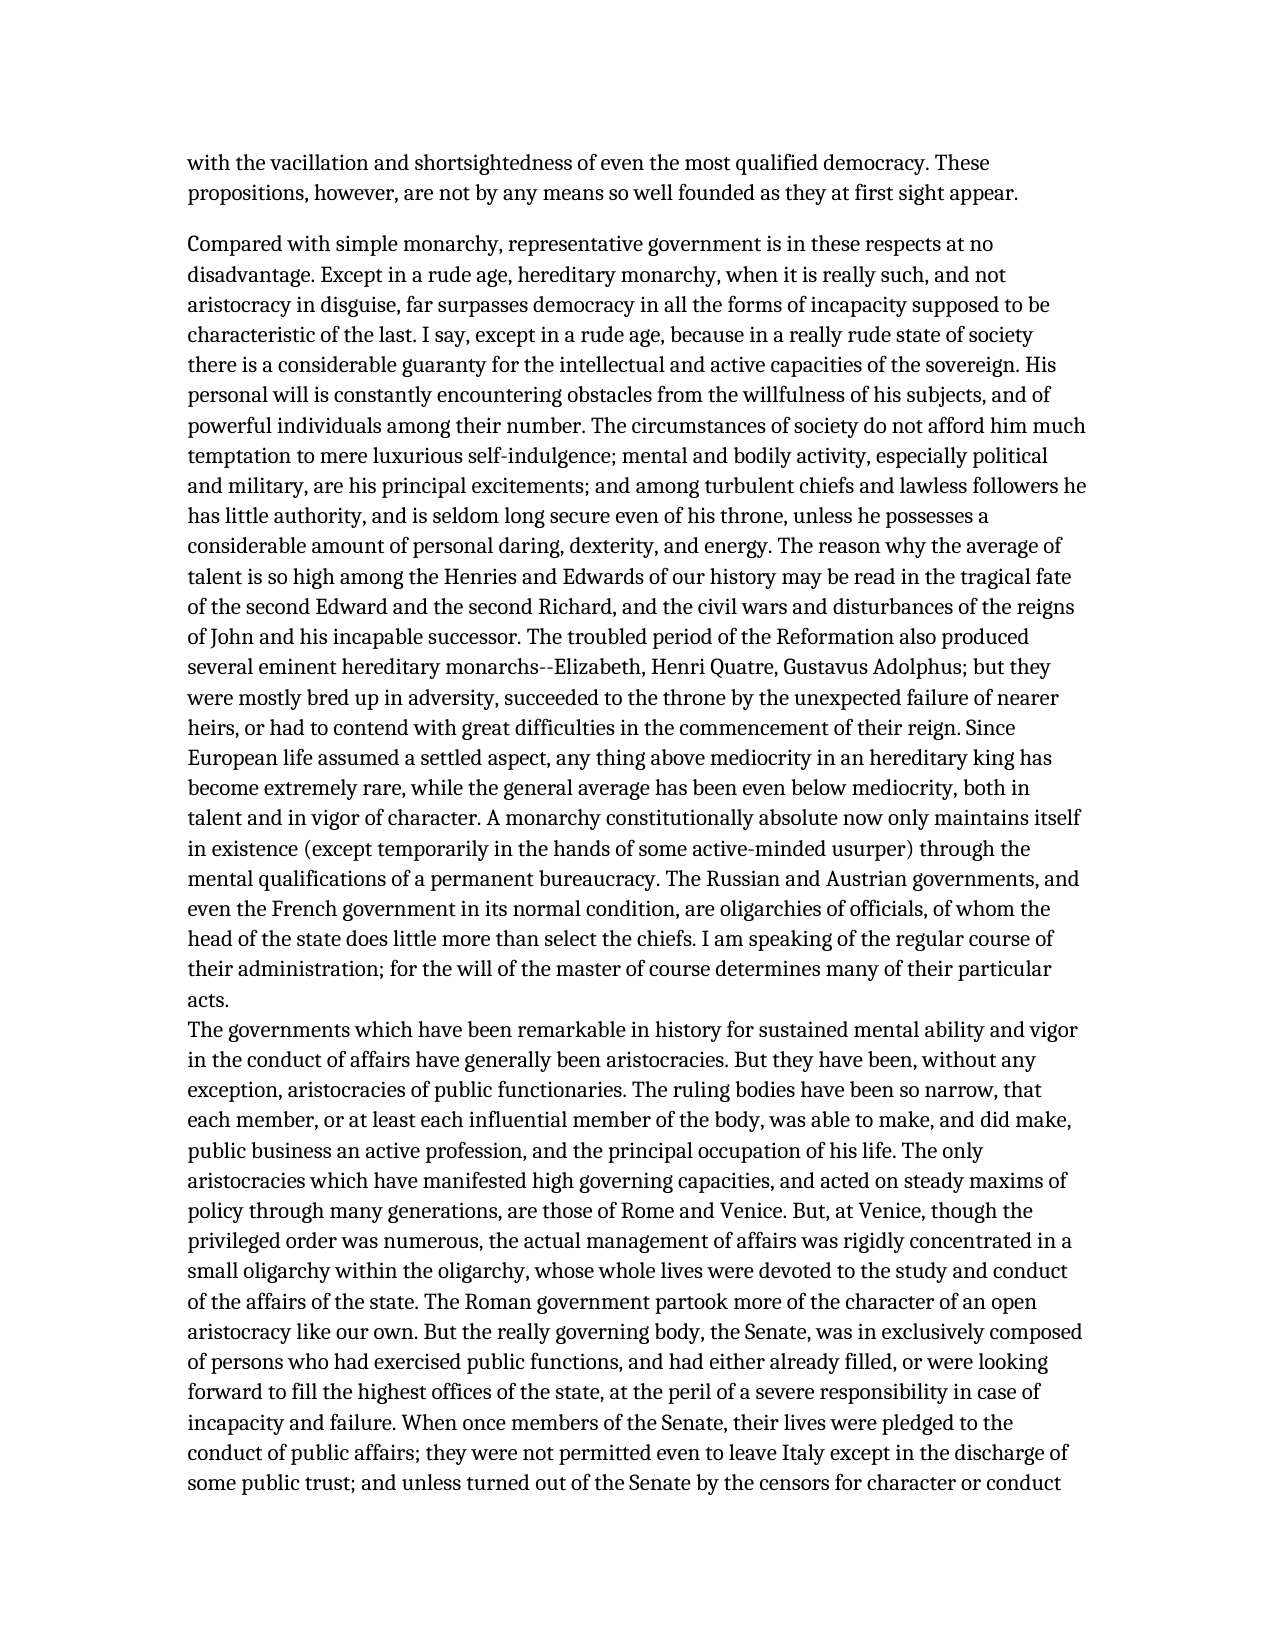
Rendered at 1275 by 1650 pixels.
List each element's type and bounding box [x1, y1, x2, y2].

text [187, 231, 1087, 1496]
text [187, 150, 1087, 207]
